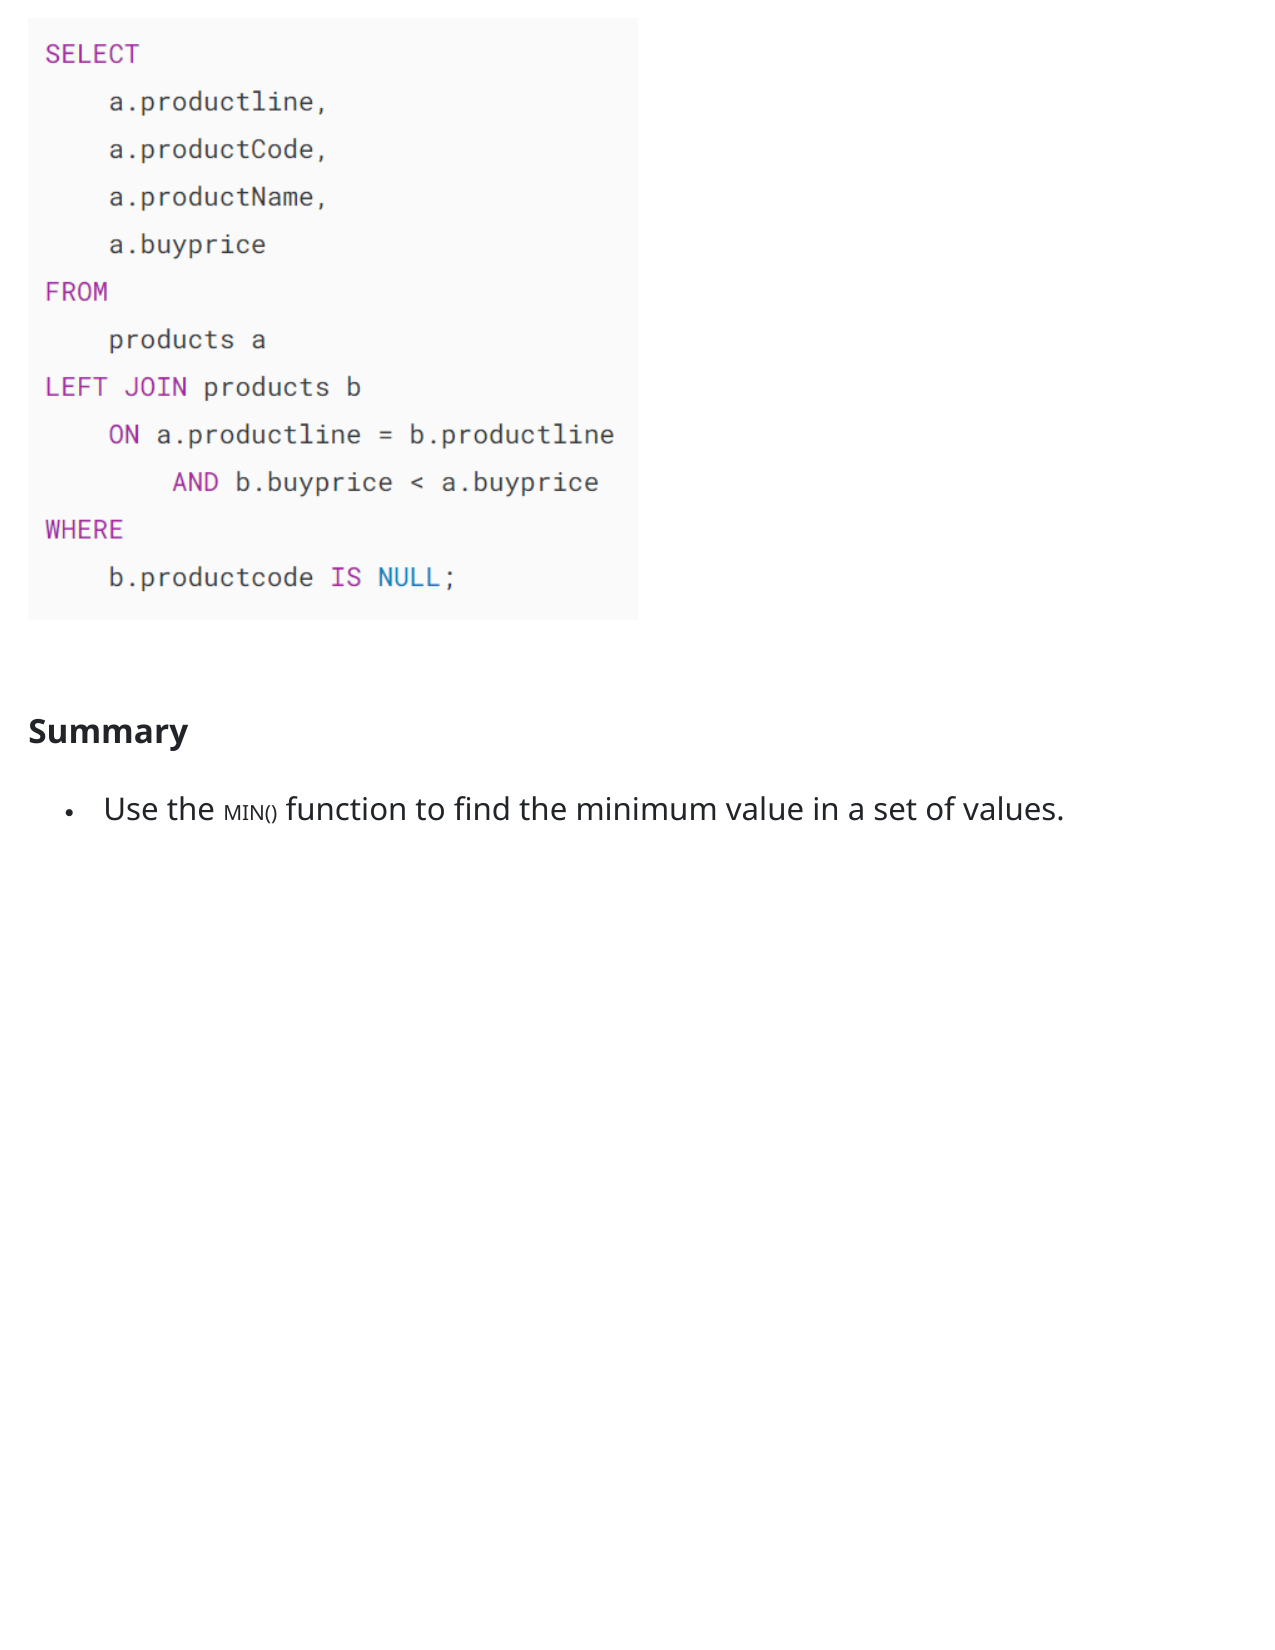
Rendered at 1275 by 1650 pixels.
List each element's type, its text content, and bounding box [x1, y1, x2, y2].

subtitle Summary [28, 708, 1247, 753]
list Use the MIN() function to find the minimum value in a set of values. [66, 787, 1247, 829]
picture [28, 18, 639, 620]
